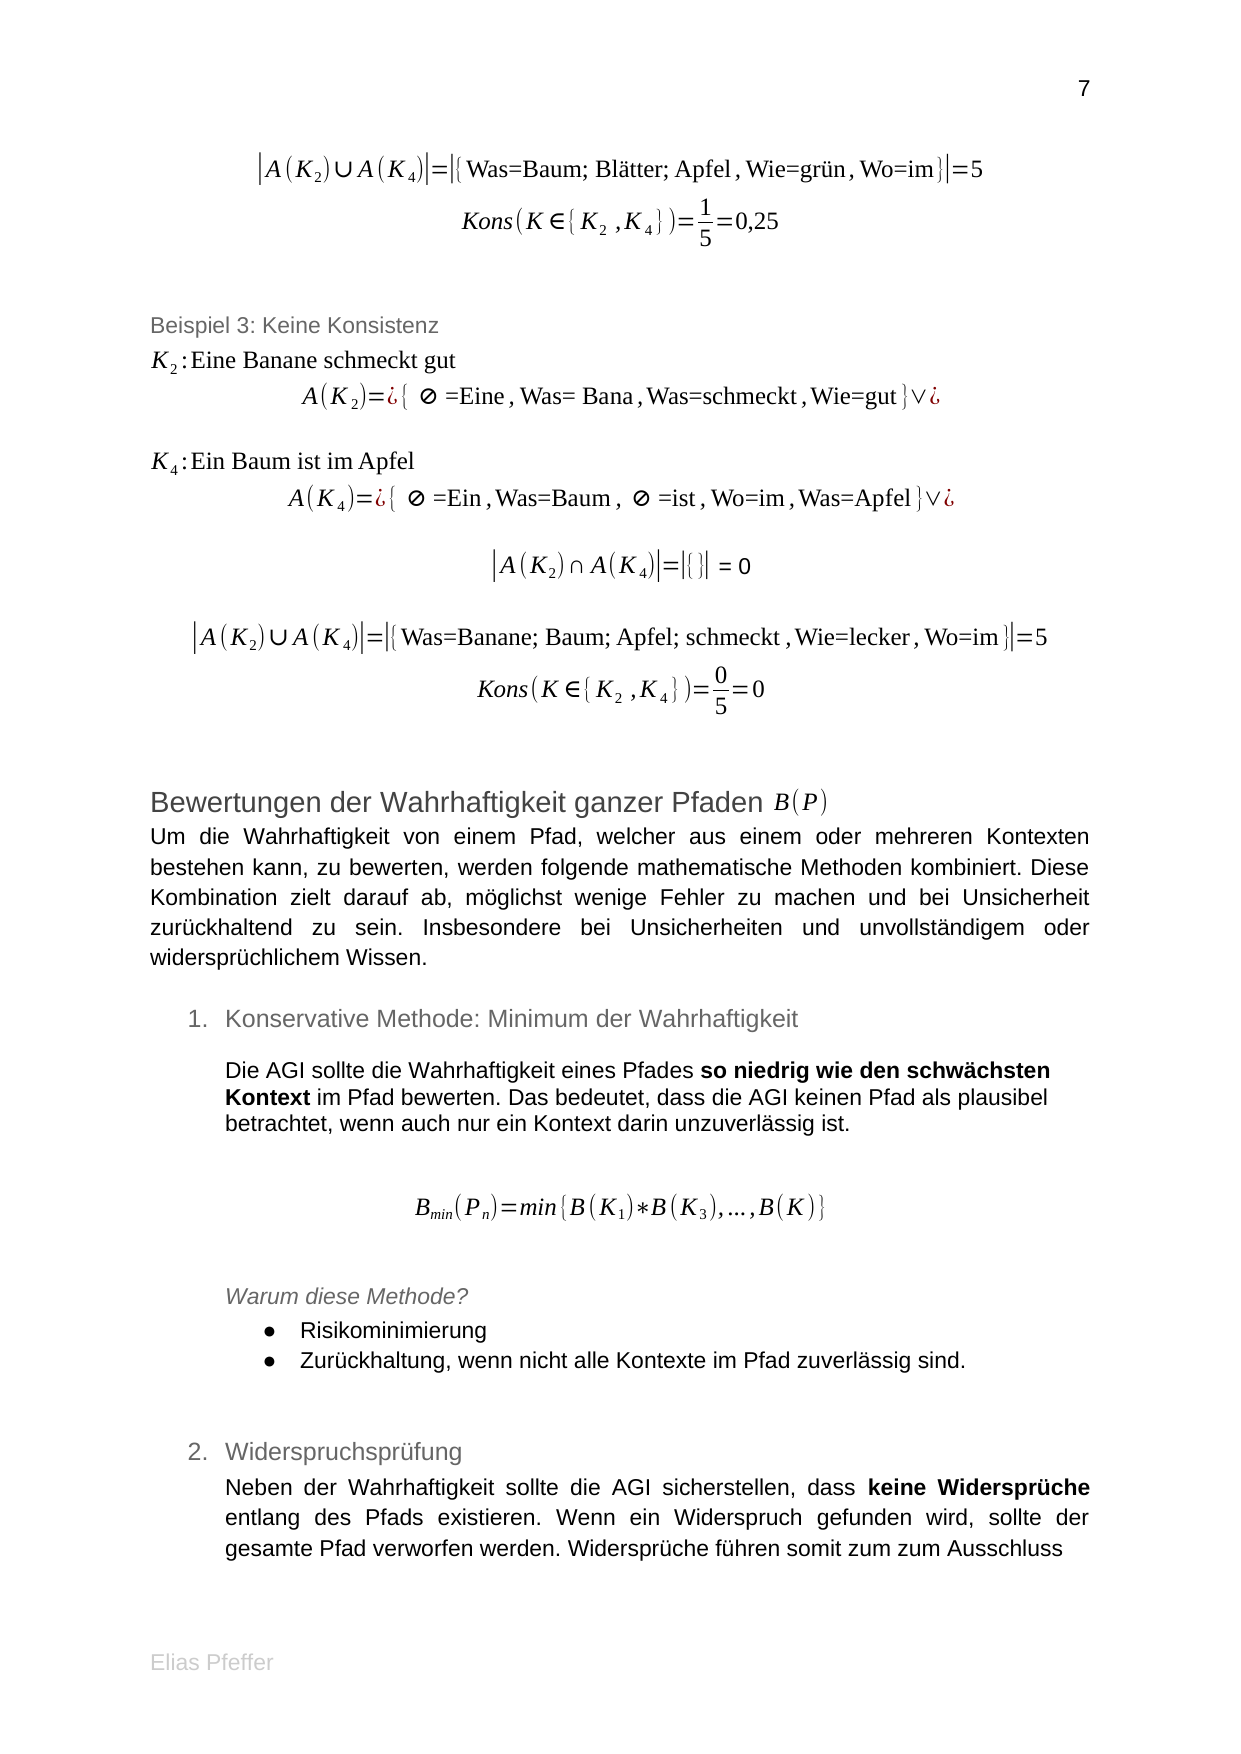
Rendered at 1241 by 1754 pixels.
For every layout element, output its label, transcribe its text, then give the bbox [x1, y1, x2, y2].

subtitle Beispiel 3: Keine Konsistenz [150, 312, 1090, 338]
text Bewertungen der Wahrhaftigkeit ganzer Pfaden [150, 785, 1090, 818]
subtitle Konservative Methode: Minimum der Wahrhaftigkeit [187, 1003, 1090, 1032]
list Risikominimierung [262, 1317, 1090, 1344]
text Um die Wahrhaftigkeit von einem Pfad, welcher aus einem oder mehreren Kontexten bestehen kann, zu bewerten, werden folgende mathematische Methoden kombiniert. Diese Kombination zielt darauf ab, möglichst wenige Fehler zu machen und bei Unsicherheit zurückhaltend zu sein. Insbesondere bei Unsicherheiten und unvollständigem oder widersprüchlichem Wissen. [150, 823, 1090, 971]
subtitle Warum diese Methode? [150, 1283, 1090, 1309]
text = 0 [150, 549, 1090, 584]
text Die AGI sollte die Wahrhaftigkeit eines Pfades so niedrig wie den schwächsten Kontext im Pfad bewerten. Das bedeutet, dass die AGI keinen Pfad als plausibel betrachtet, wenn auch nur ein Kontext darin unzuverlässig ist. [225, 1057, 1090, 1136]
list Zurückhaltung, wenn nicht alle Kontexte im Pfad zuverlässig sind. [262, 1347, 1090, 1374]
text Neben der Wahrhaftigkeit sollte die AGI sicherstellen, dass keine Widersprüche entlang des Pfads existieren. Wenn ein Widerspruch gefunden wird, sollte der gesamte Pfad verworfen werden. Widersprüche führen somit zum zum Ausschluss [225, 1474, 1090, 1561]
subtitle Widerspruchsprüfung [187, 1437, 1090, 1466]
